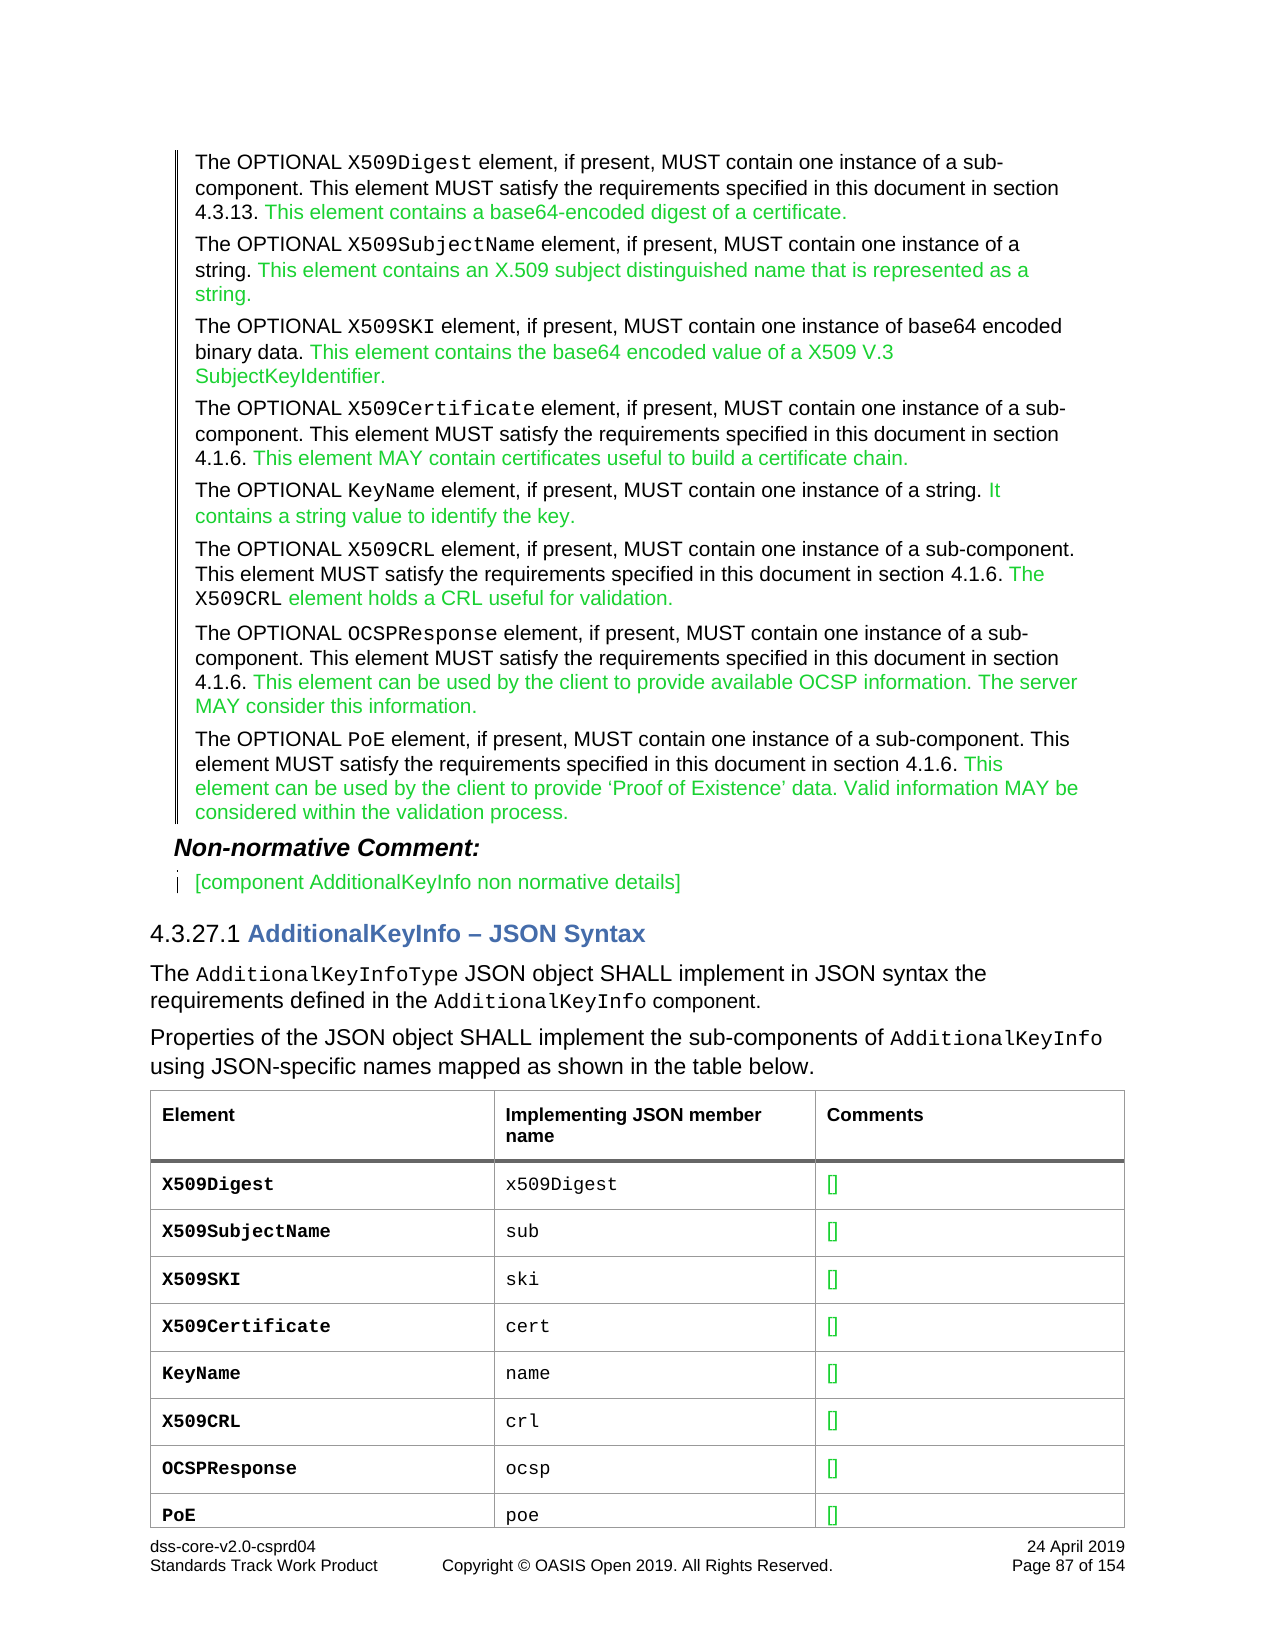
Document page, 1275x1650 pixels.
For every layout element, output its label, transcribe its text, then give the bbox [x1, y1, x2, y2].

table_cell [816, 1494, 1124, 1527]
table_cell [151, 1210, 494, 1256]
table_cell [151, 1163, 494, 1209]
subtitle Non-normative Comment: [174, 832, 1125, 861]
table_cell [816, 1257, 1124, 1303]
text Properties of the JSON object SHALL implement the sub-components of AdditionalKeyInfo using JSON-specific names mapped as shown in the table below. [150, 1023, 1125, 1080]
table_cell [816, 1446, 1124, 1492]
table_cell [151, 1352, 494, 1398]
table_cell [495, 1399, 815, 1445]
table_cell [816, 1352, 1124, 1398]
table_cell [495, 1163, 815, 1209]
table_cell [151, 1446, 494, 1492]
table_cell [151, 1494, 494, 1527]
text The OPTIONAL X509CRL element, if present, MUST contain one instance of a sub-component. This element MUST satisfy the requirements specified in this document in section Base64Data. [178, 536, 1080, 612]
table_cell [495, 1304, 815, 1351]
subtitle AdditionalKeyInfo – JSON Syntax [150, 918, 1125, 947]
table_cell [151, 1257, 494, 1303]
text The AdditionalKeyInfoType JSON object SHALL implement in JSON syntax the requirements defined in the AdditionalKeyInfo component. [150, 960, 1125, 1015]
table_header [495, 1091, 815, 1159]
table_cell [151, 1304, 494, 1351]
text The OPTIONAL X509Digest element, if present, MUST contain one instance of a sub-component. This element MUST satisfy the requirements specified in this document in section X509Digest. [178, 150, 1080, 224]
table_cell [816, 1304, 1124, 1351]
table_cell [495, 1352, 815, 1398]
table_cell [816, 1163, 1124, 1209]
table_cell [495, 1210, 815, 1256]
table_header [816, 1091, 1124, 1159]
text The OPTIONAL OCSPResponse element, if present, MUST contain one instance of a sub-component. This element MUST satisfy the requirements specified in this document in section Base64Data. [178, 620, 1080, 718]
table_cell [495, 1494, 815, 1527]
text The OPTIONAL KeyName element, if present, MUST contain one instance of a string. [178, 478, 1080, 528]
text The OPTIONAL X509Certificate element, if present, MUST contain one instance of a sub-component. This element MUST satisfy the requirements specified in this document in section Base64Data. [178, 396, 1080, 470]
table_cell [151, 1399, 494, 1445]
text The OPTIONAL X509SKI element, if present, MUST contain one instance of base64 encoded binary data. [178, 314, 1080, 388]
text The OPTIONAL PoE element, if present, MUST contain one instance of a sub-component. This element MUST satisfy the requirements specified in this document in section Base64Data. [178, 726, 1080, 824]
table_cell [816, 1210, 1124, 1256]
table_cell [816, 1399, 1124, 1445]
text The OPTIONAL X509SubjectName element, if present, MUST contain one instance of a string. [178, 232, 1080, 306]
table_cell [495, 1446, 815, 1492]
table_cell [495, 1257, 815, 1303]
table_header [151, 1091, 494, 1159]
